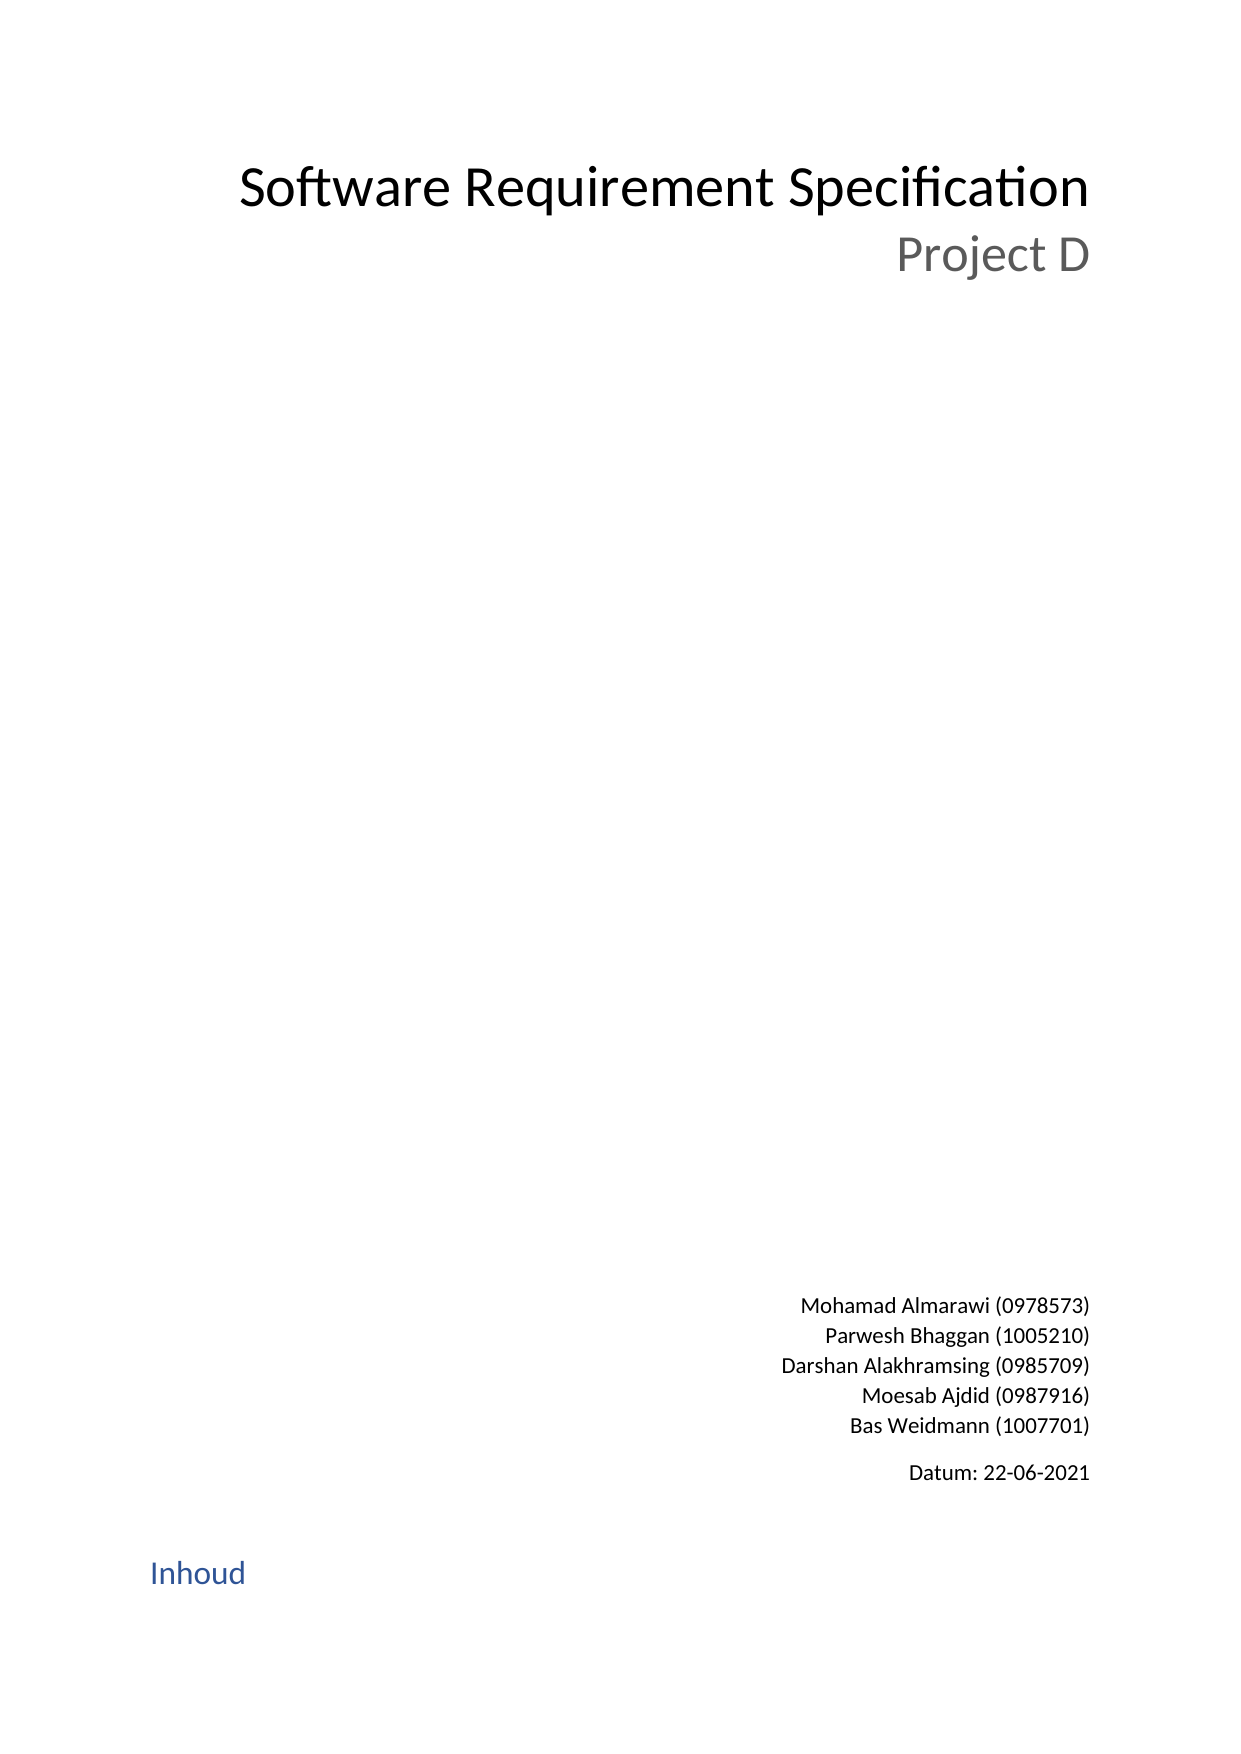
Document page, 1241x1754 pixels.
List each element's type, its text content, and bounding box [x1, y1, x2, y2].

title Software Requirement Specification [150, 150, 1090, 221]
text Bas Weidmann (1007701) [150, 1412, 1090, 1440]
text Parwesh Bhaggan (1005210) [150, 1321, 1090, 1349]
subtitle Project D [150, 221, 1090, 285]
text Darshan Alakhramsing (0985709) [150, 1351, 1090, 1379]
text Moesab Ajdid (0987916) [150, 1381, 1090, 1409]
text Inhoud [150, 1552, 1090, 1593]
text Datum: 22-06-2021 [150, 1458, 1090, 1487]
text Mohamad Almarawi (0978573) [150, 1291, 1090, 1319]
